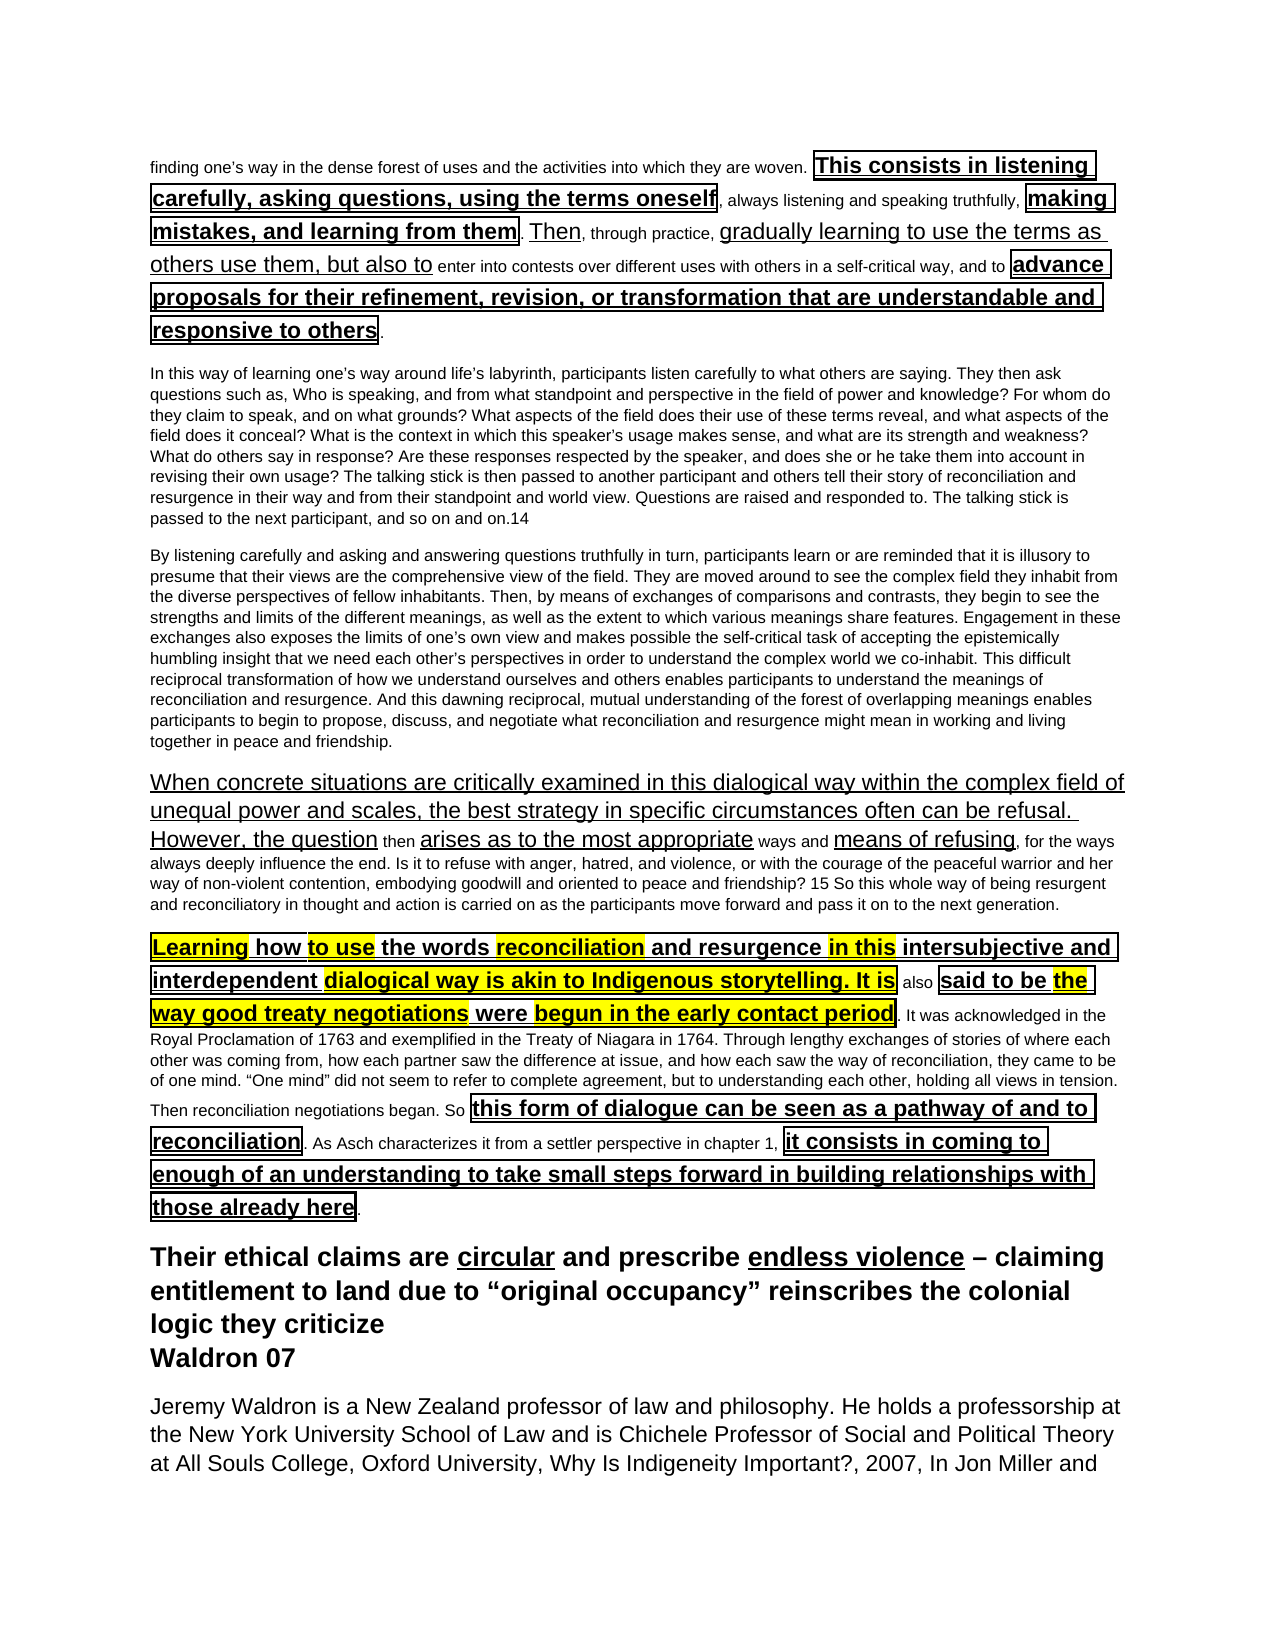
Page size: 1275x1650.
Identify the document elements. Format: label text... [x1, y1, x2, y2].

text Learning how to use the words reconciliation and resurgence in this intersubjective and interdependent dialogical way is akin to Indigenous storytelling. It is also said to be the way good treaty negotiations were begun in the early contact period. It was acknowledged in the Royal Proclamation of 1763 and exemplified in the Treaty of Niagara in 1764. Through lengthy exchanges of stories of where each other was coming from, how each partner saw the difference at issue, and how each saw the way of reconciliation, they came to be of one mind. “One mind” did not seem to refer to complete agreement, but to understanding each other, holding all views in tension. Then reconciliation negotiations began. So this form of dialogue can be seen as a pathway of and to reconciliation. As Asch characterizes it from a settler perspective in chapter 1, it consists in coming to enough of an understanding to take small steps forward in building relationships with those already here. [150, 932, 1125, 1222]
text In this way of learning one’s way around life’s labyrinth, participants listen carefully to what others are saying. They then ask questions such as, Who is speaking, and from what standpoint and perspective in the field of power and knowledge? For whom do they claim to speak, and on what grounds? What aspects of the field does their use of these terms reveal, and what aspects of the field does it conceal? What is the context in which this speaker’s usage makes sense, and what are its strength and weakness? What do others say in response? Are these responses respected by the speaker, and does she or he take them into account in revising their own usage? The talking stick is then passed to another participant and others tell their story of reconciliation and resurgence in their way and from their standpoint and world view. Questions are raised and responded to. The talking stick is passed to the next participant, and so on and on.14 [150, 364, 1125, 528]
subtitle Their ethical claims are circular and prescribe endless violence – claiming entitlement to land due to “original occupancy” reinscribes the colonial logic they criticize [150, 1241, 1125, 1340]
text By listening carefully and asking and answering questions truthfully in turn, participants learn or are reminded that it is illusory to presume that their views are the comprehensive view of the field. They are moved around to see the complex field they inhabit from the diverse perspectives of fellow inhabitants. Then, by means of exchanges of comparisons and contrasts, they begin to see the strengths and limits of the different meanings, as well as the extent to which various meanings share features. Engagement in these exchanges also exposes the limits of one’s own view and makes possible the self-critical task of accepting the epistemically humbling insight that we need each other’s perspectives in order to understand the complex world we co-inhabit. This difficult reciprocal transformation of how we understand ourselves and others enables participants to understand the meanings of reconciliation and resurgence. And this dawning reciprocal, mutual understanding of the forest of overlapping meanings enables participants to begin to propose, discuss, and negotiate what reconciliation and resurgence might mean in working and living together in peace and friendship. [150, 546, 1125, 751]
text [150, 150, 1125, 345]
text When concrete situations are critically examined in this dialogical way within the complex field of unequal power and scales, the best strategy in specific circumstances often can be refusal. However, the question then arises as to the most appropriate ways and means of refusing, for the ways always deeply influence the end. Is it to refuse with anger, hatred, and violence, or with the courage of the peaceful warrior and her way of non-violent contention, embodying goodwill and oriented to peace and friendship? 15 So this whole way of being resurgent and reconciliatory in thought and action is carried on as the participants move forward and pass it on to the next generation. [150, 793, 1125, 914]
text Waldron 07 [150, 1342, 1125, 1373]
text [150, 1393, 1125, 1476]
